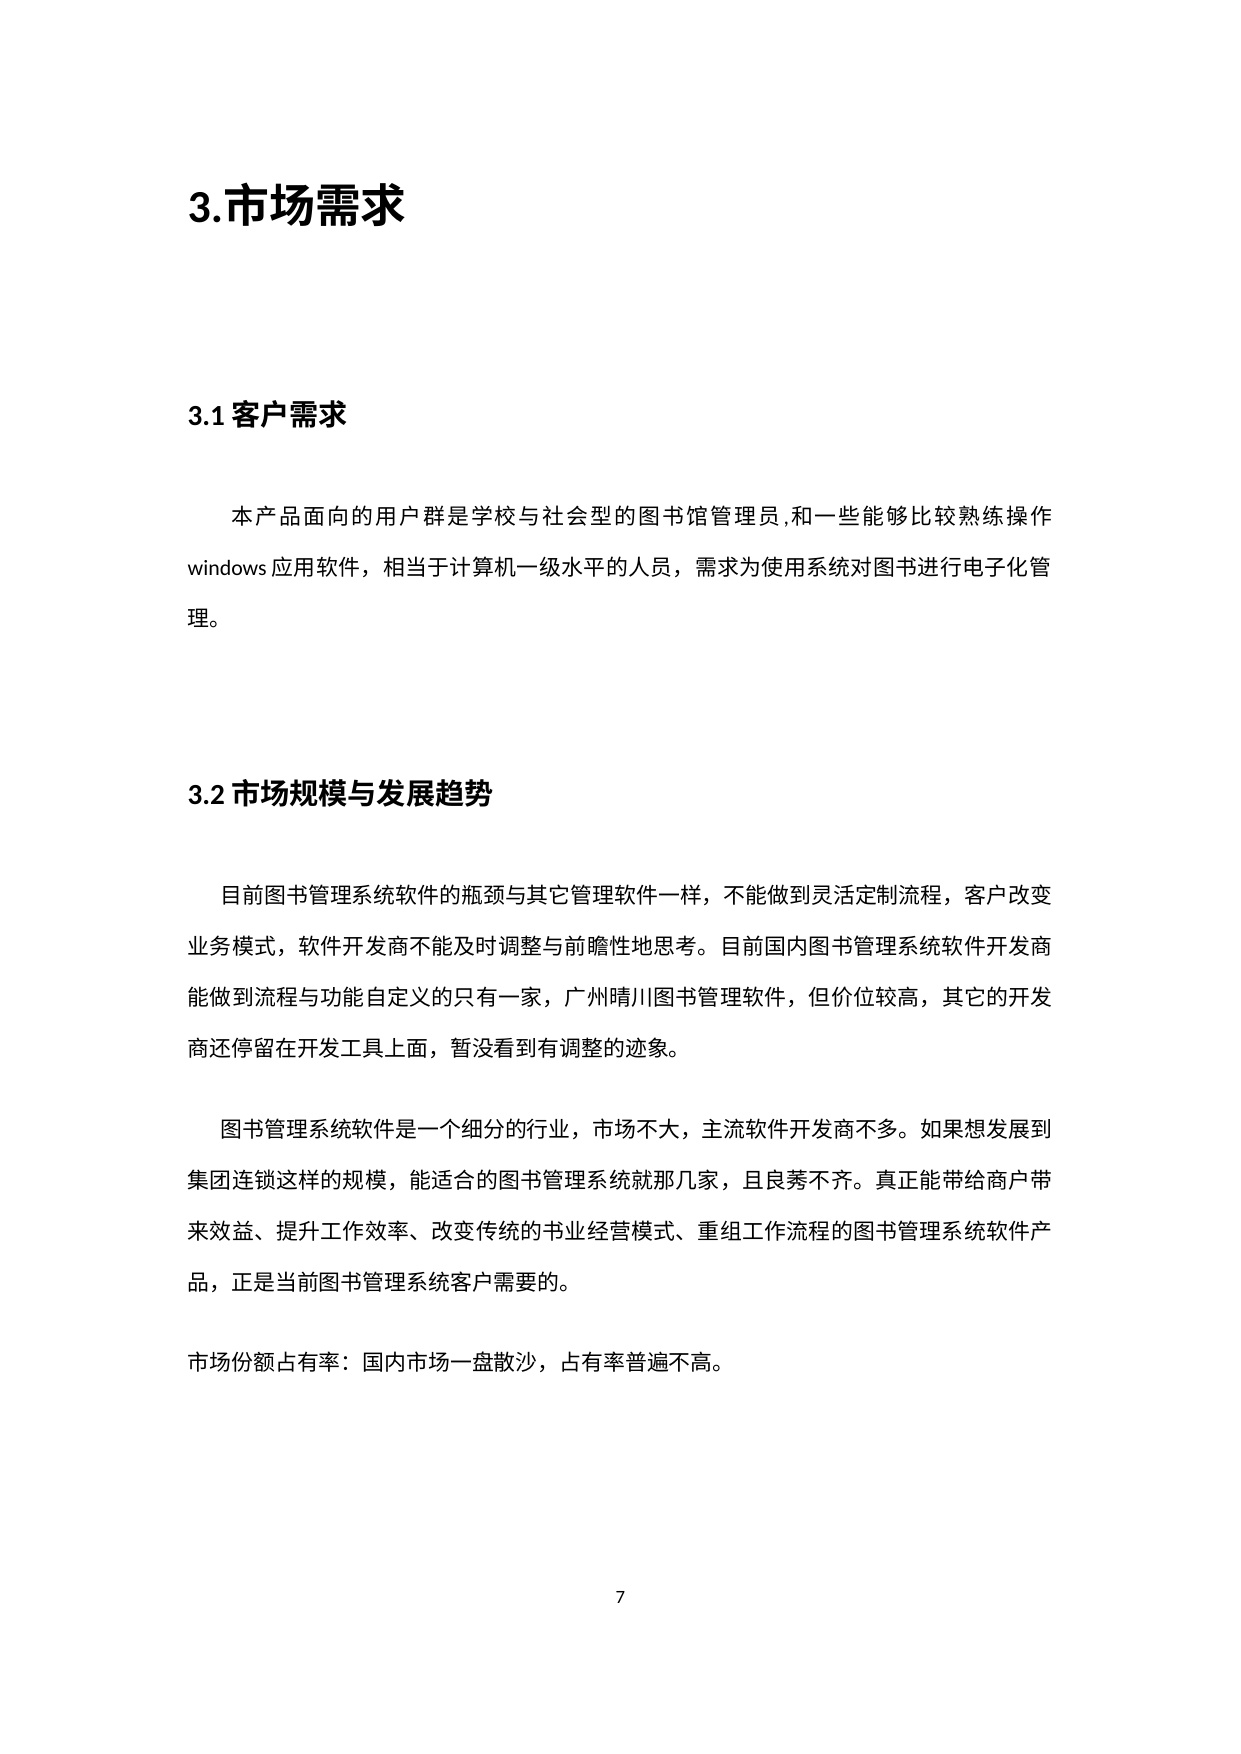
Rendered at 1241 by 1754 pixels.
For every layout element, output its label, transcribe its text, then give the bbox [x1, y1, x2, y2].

subtitle 3.2市场规模与发展趋势 [187, 759, 1053, 824]
text 市场份额占有率：国内市场一盘散沙，占有率普遍不高。 [187, 1345, 1053, 1377]
text 图书管理系统软件是一个细分的行业，市场不大，主流软件开发商不多。如果想发展到集团连锁这样的规模，能适合的图书管理系统就那几家，且良莠不齐。真正能带给商户带来效益、提升工作效率、改变传统的书业经营模式、重组工作流程的图书管理系统软件产品，正是当前图书管理系统客户需要的。 [187, 1111, 1053, 1297]
text 目前图书管理系统软件的瓶颈与其它管理软件一样，不能做到灵活定制流程，客户改变业务模式，软件开发商不能及时调整与前瞻性地思考。目前国内图书管理系统软件开发商能做到流程与功能自定义的只有一家，广州晴川图书管理软件，但价位较高，其它的开发商还停留在开发工具上面，暂没看到有调整的迹象。 [187, 878, 1053, 1063]
subtitle 3.市场需求 [187, 154, 1053, 252]
text 本产品面向的用户群是学校与社会型的图书馆管理员,和一些能够比较熟练操作windows应用软件，相当于计算机一级水平的人员，需求为使用系统对图书进行电子化管理。 [187, 498, 1053, 633]
subtitle 3.1客户需求 [187, 380, 1053, 445]
